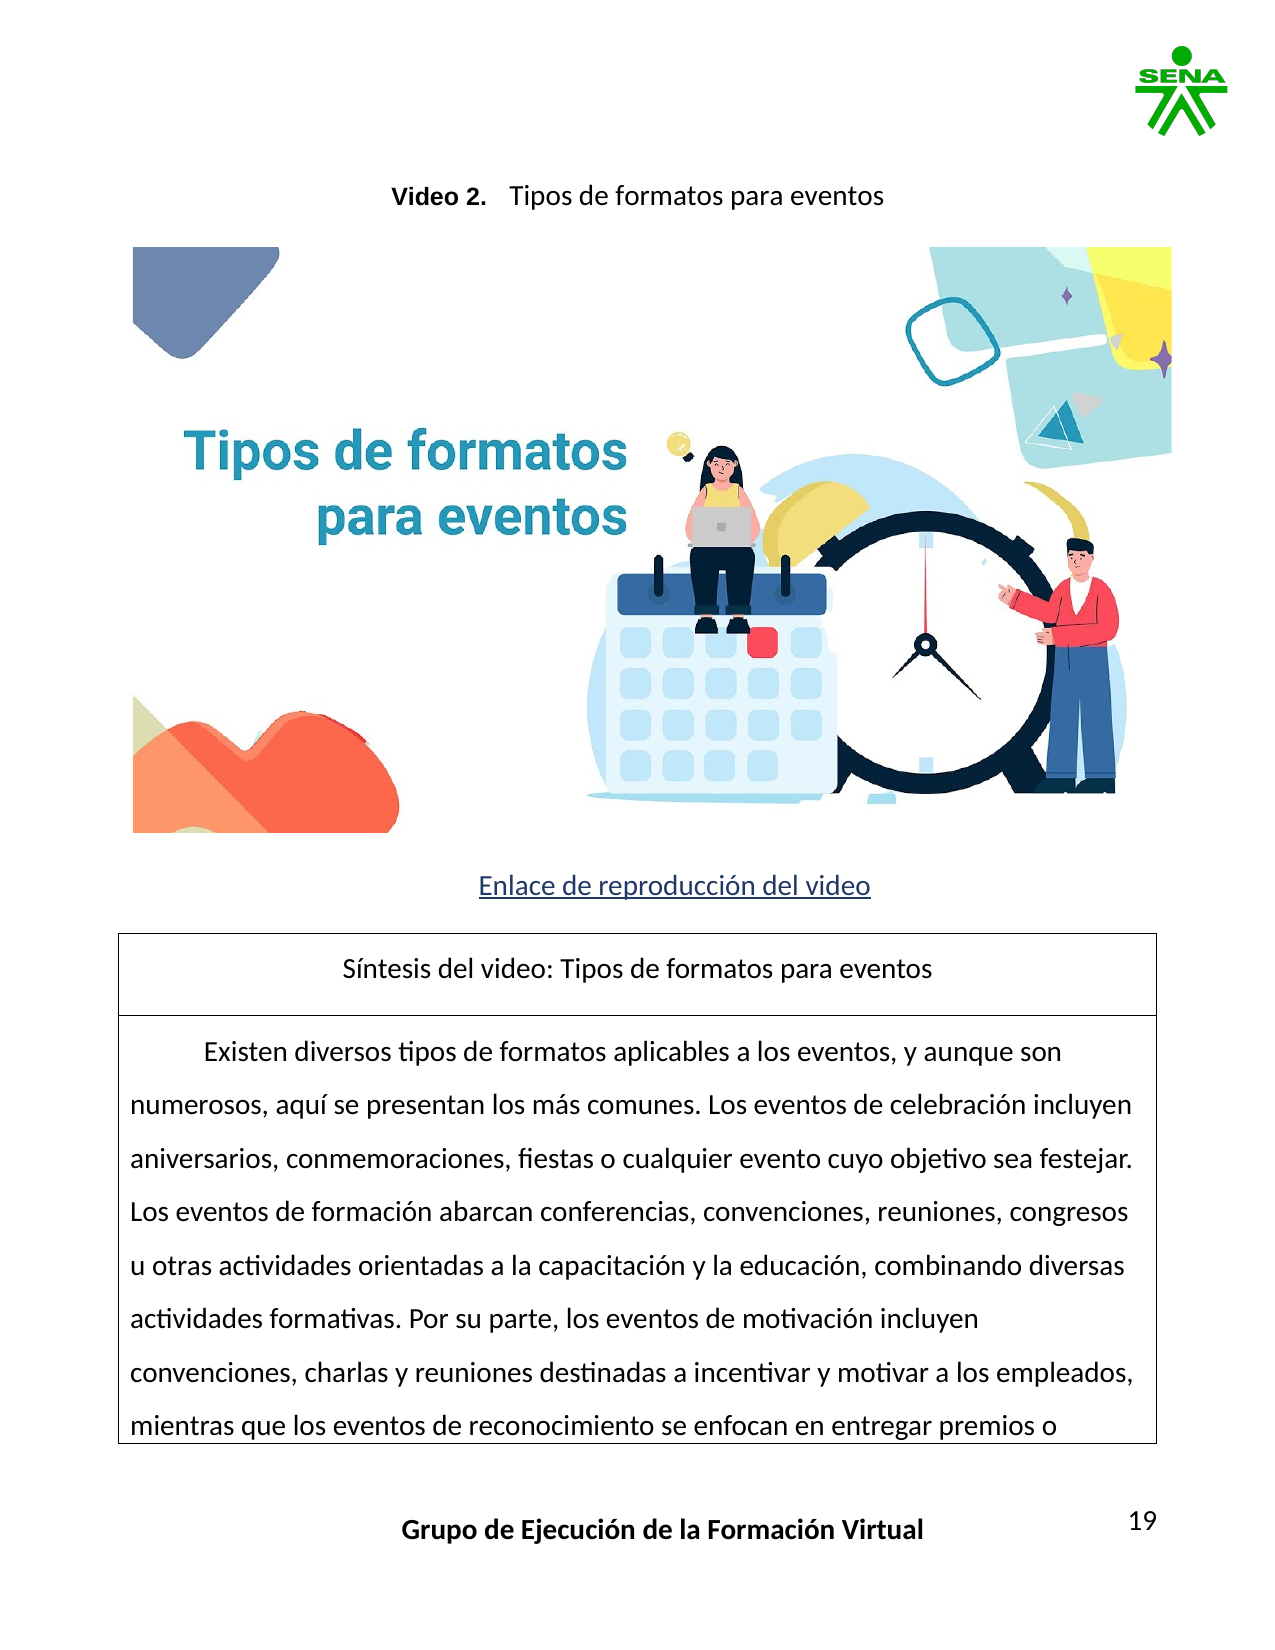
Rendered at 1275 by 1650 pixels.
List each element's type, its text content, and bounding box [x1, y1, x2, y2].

picture [1135, 46, 1228, 136]
text Enlace de reproducción del video [118, 867, 1157, 902]
table_header Síntesis del video: Tipos de formatos para eventos [119, 934, 1156, 1015]
picture [132, 247, 1172, 833]
text Tipos de formatos para eventos [118, 177, 1157, 213]
